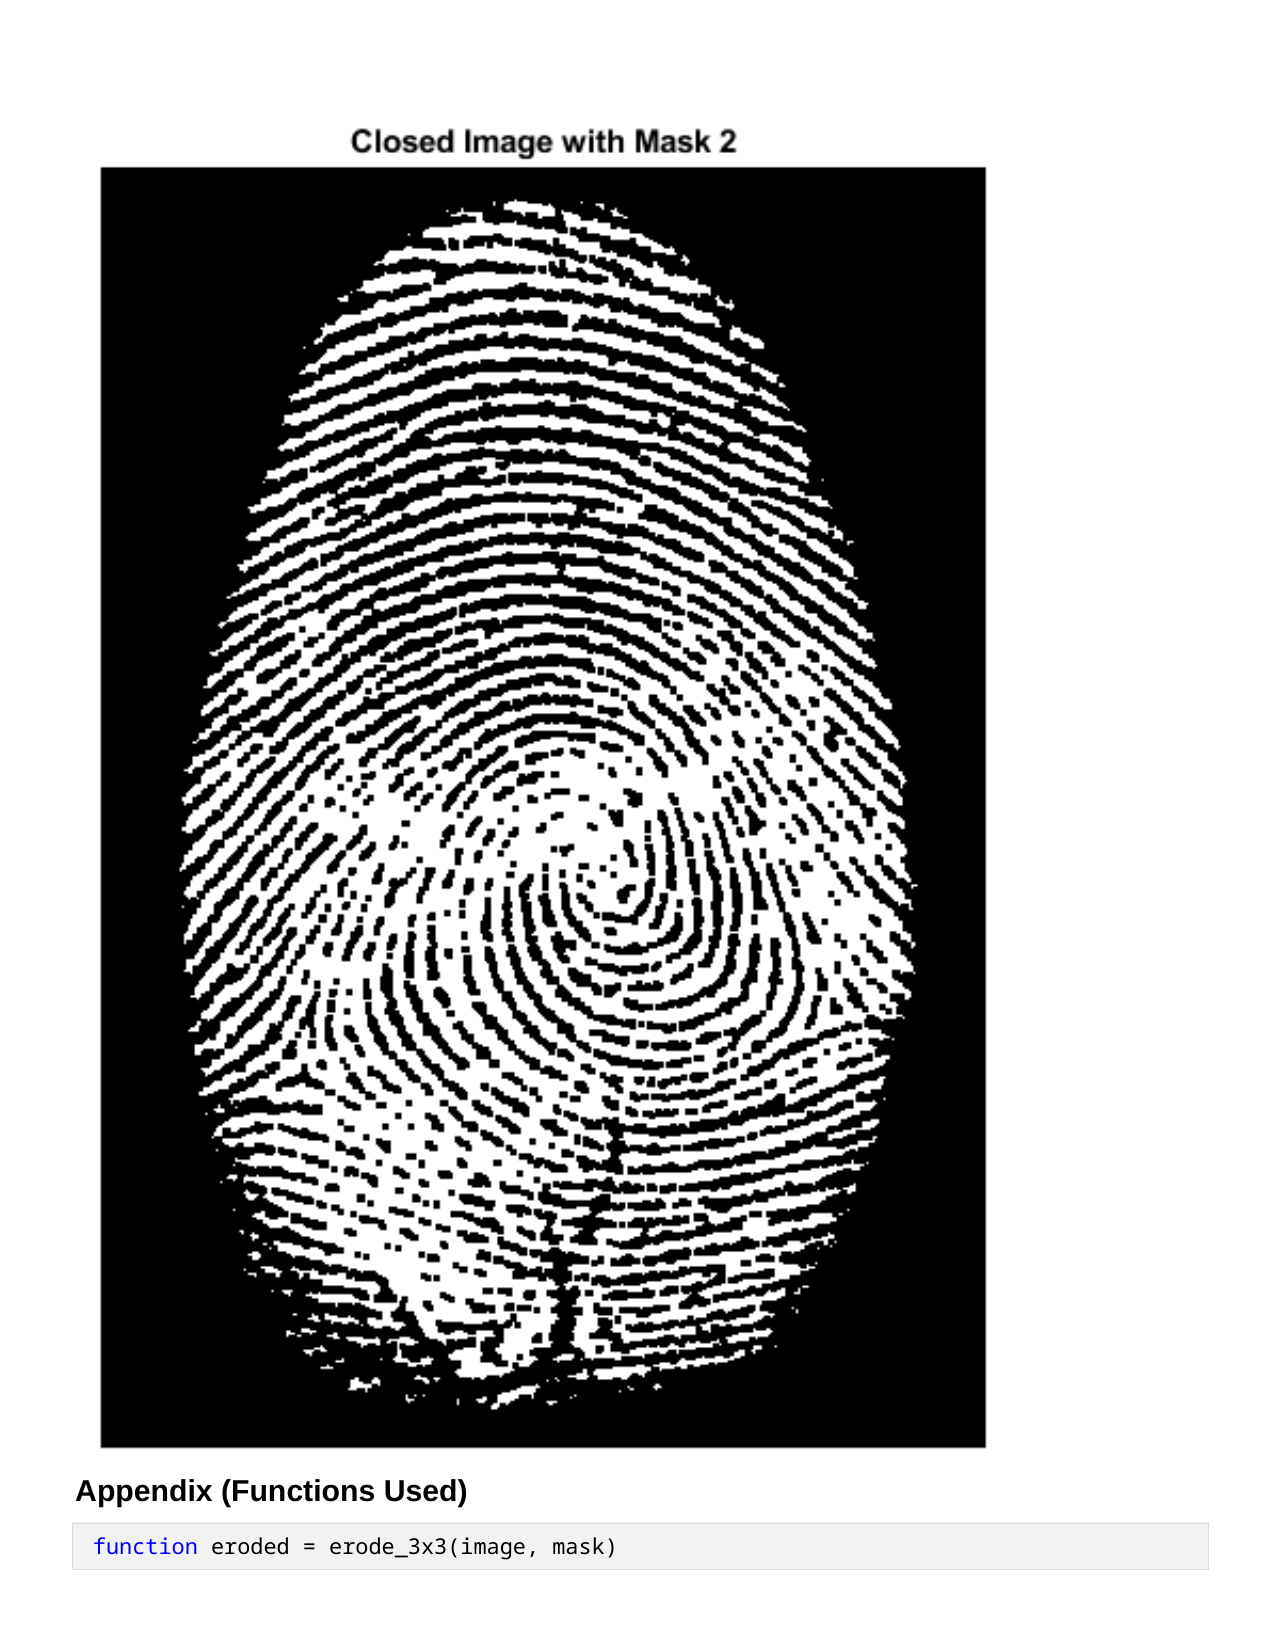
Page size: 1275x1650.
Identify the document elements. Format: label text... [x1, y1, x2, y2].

subtitle Appendix (Functions Used) [75, 1473, 1200, 1508]
picture [75, 107, 1004, 1457]
text function eroded = erode_3x3(image, mask) [73, 1524, 1208, 1569]
